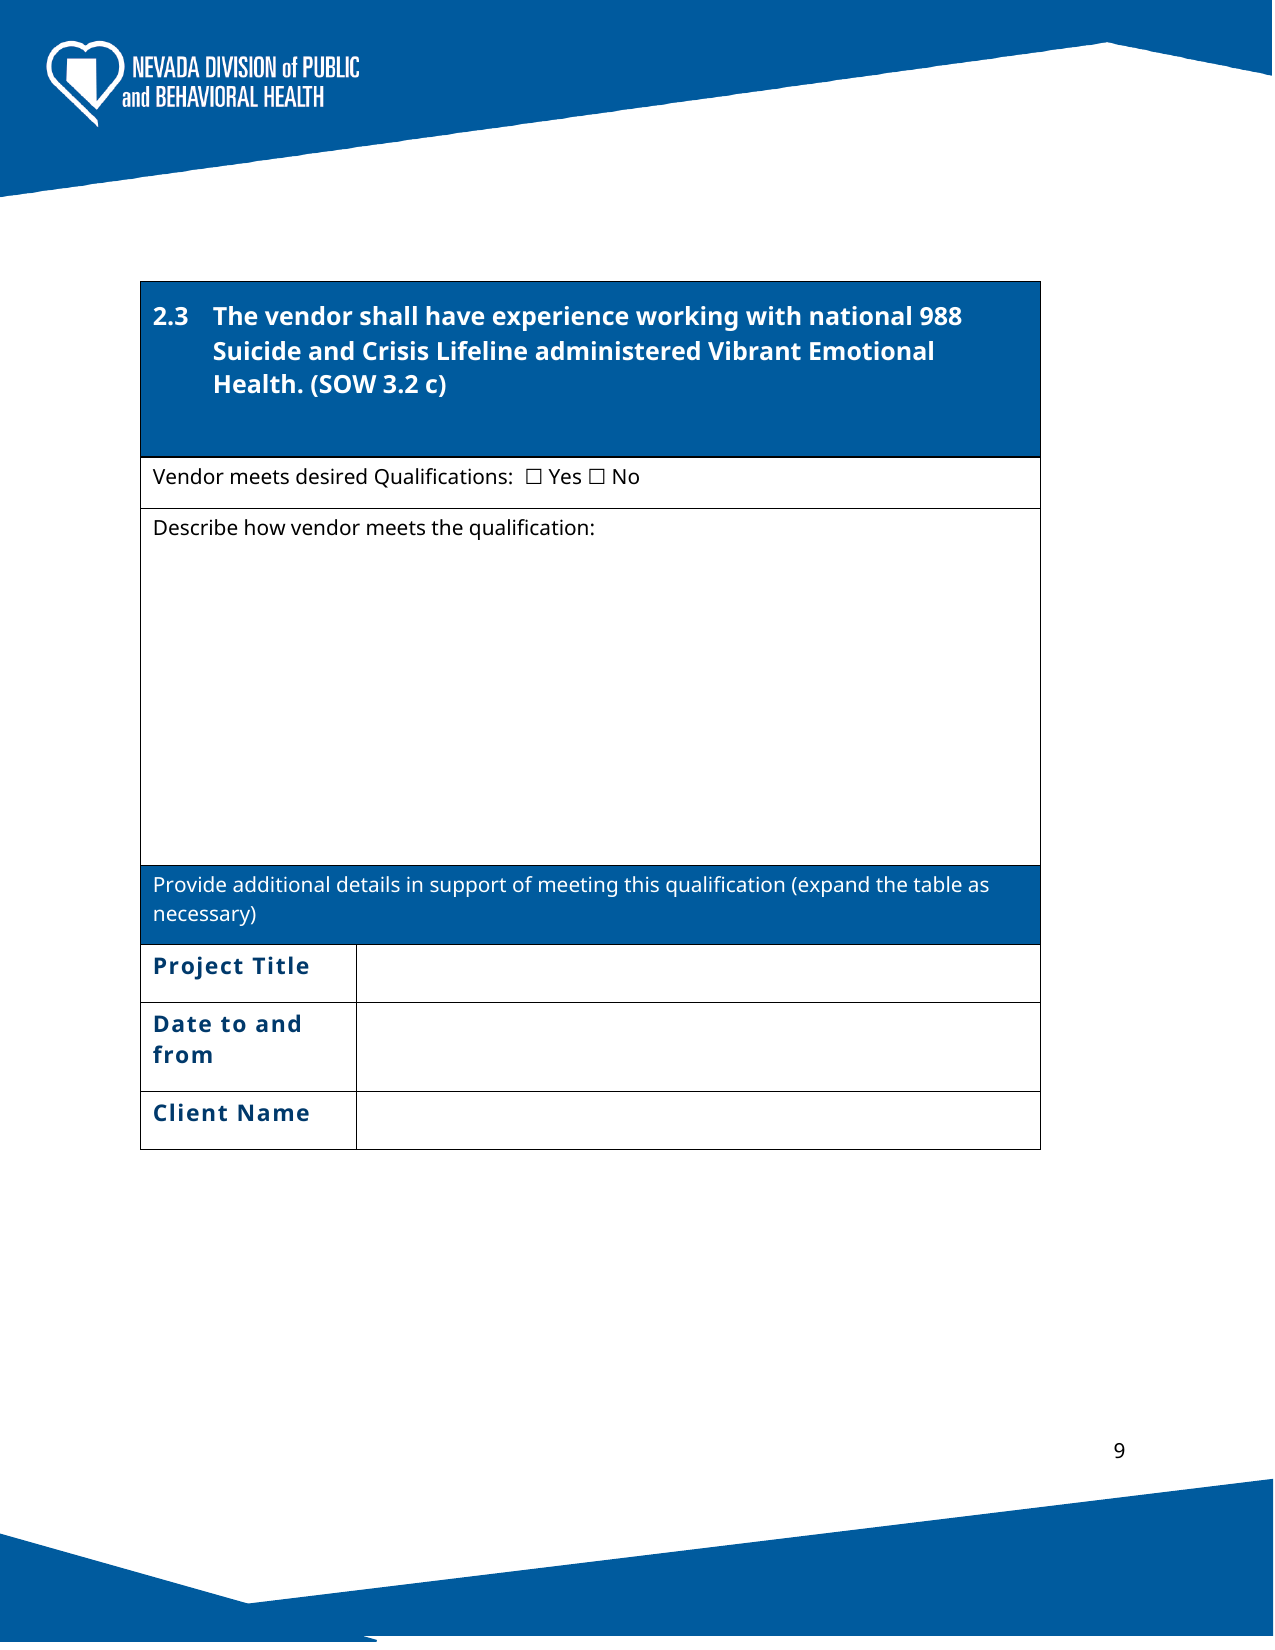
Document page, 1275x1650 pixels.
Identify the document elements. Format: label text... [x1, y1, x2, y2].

table_cell Client Name [141, 1092, 356, 1149]
table_cell Vendor meets desired Qualifications: Yes No [141, 458, 1040, 507]
table_cell [357, 1003, 1040, 1091]
picture [0, 0, 1272, 200]
table_cell Date to and from [141, 1003, 356, 1091]
table_cell Provide additional details in support of meeting this qualification (expand the table as necessary) [141, 866, 1040, 944]
table_cell [357, 1092, 1040, 1149]
table_cell [357, 945, 1040, 1002]
table_cell Describe how vendor meets the qualification: [141, 509, 1040, 865]
table_cell Project Title [141, 945, 356, 1002]
table_header The vendor shall have experience working with national 988 Suicide and Crisis Lifeline administered Vibrant Emotional Health. (SOW 3.2 c) [141, 282, 1040, 456]
